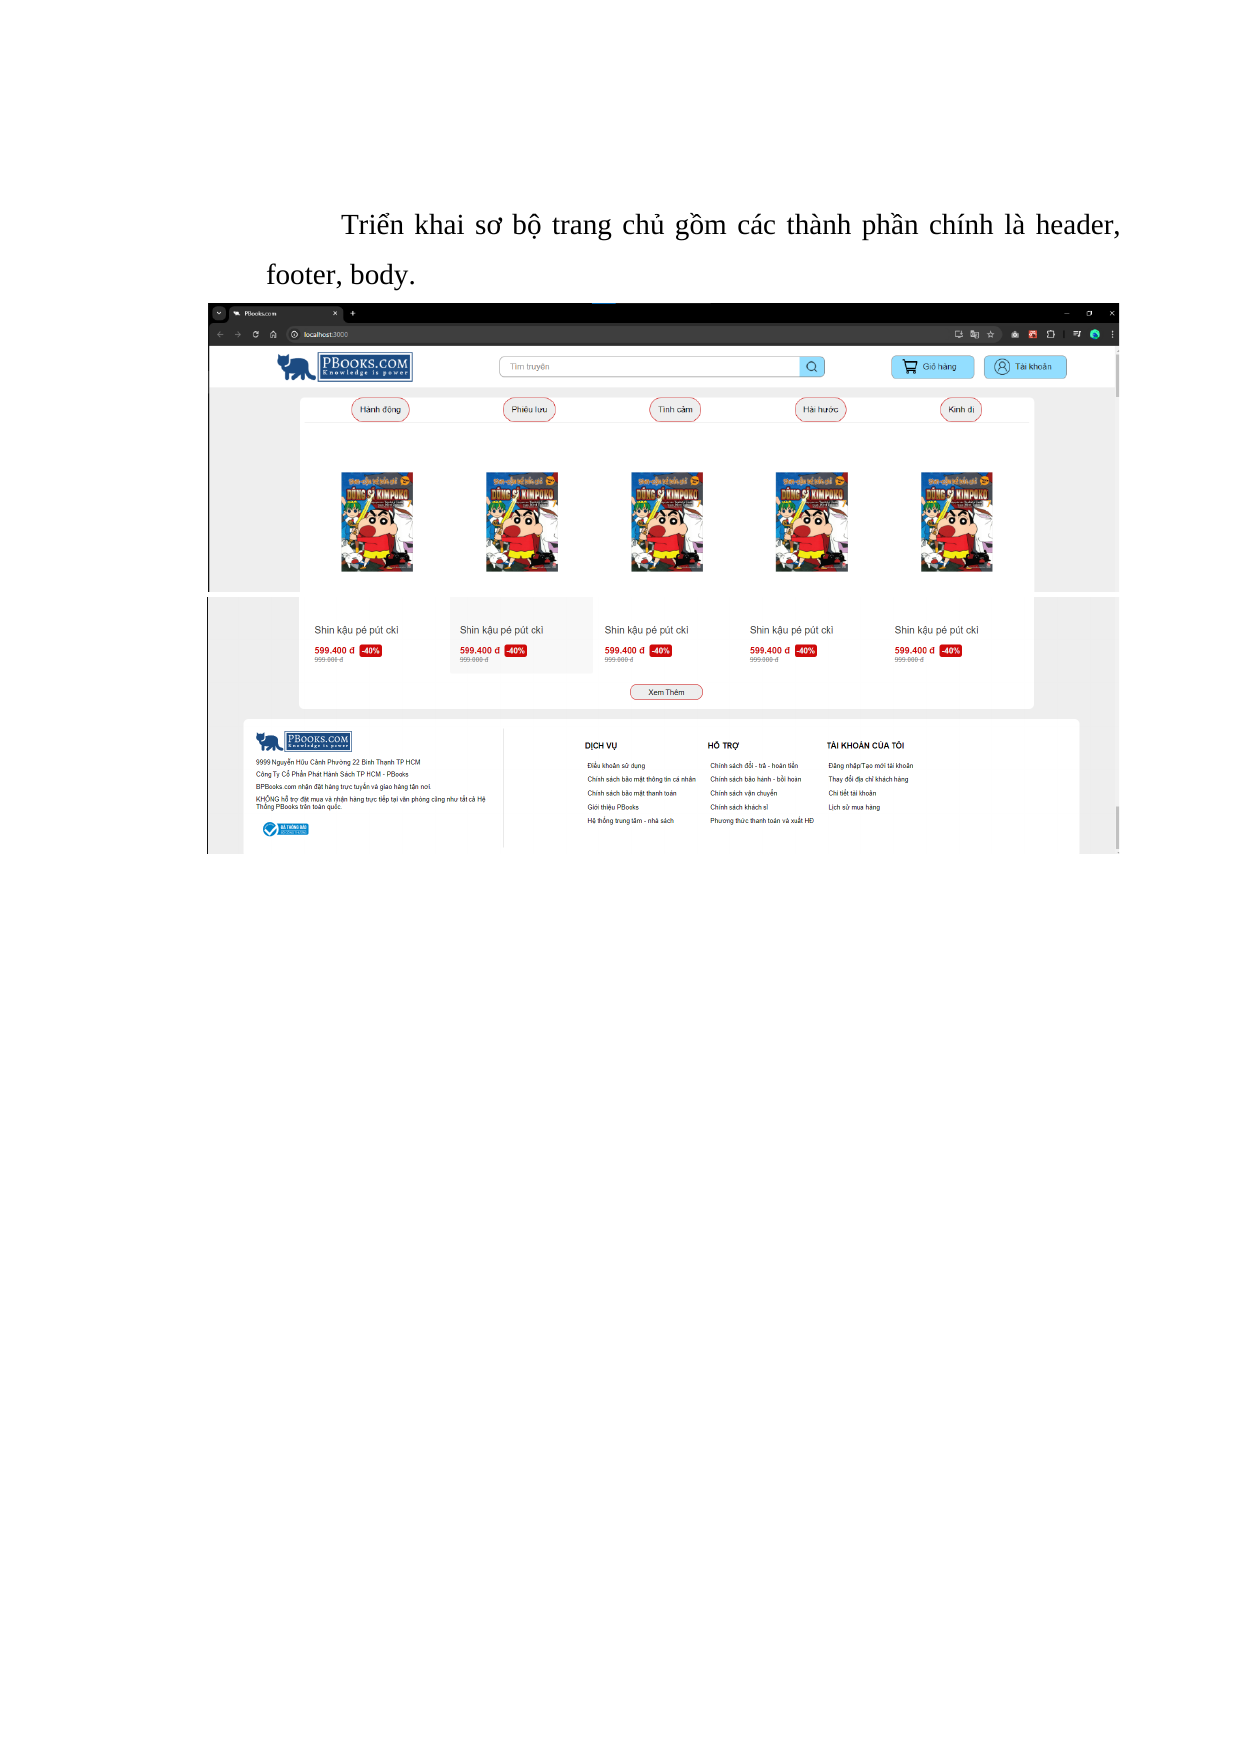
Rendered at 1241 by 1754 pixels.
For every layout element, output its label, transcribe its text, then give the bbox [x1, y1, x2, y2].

text Triển khai sơ bộ trang chủ gồm các thành phần chính là header, footer, body. [266, 207, 1122, 291]
picture [206, 597, 1119, 854]
picture [206, 303, 1119, 592]
